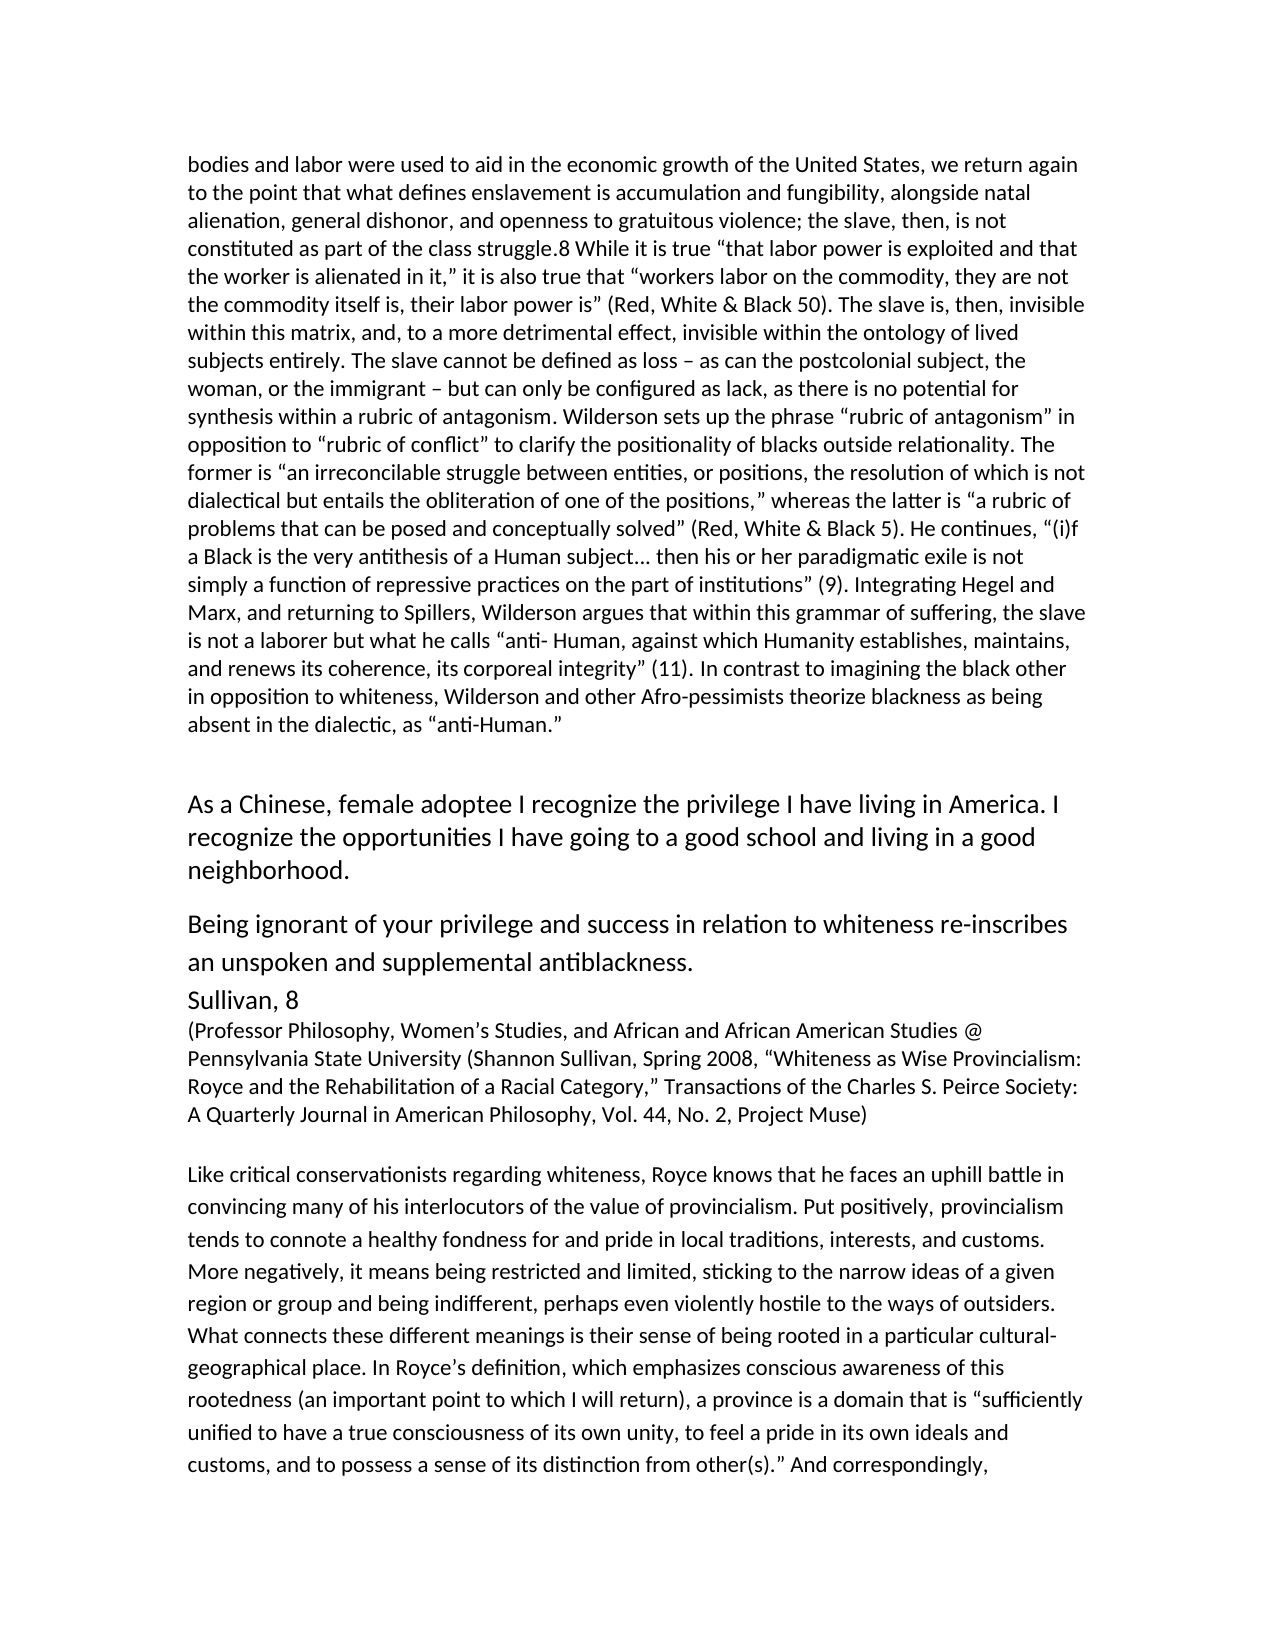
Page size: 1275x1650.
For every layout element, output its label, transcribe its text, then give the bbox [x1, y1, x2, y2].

text (Professor Philosophy, Women’s Studies, and African and African American Studies @ Pennsylvania State University (Shannon Sullivan, Spring 2008, “Whiteness as Wise Provincialism: Royce and the Rehabilitation of a Racial Category,” Transactions of the Charles S. Peirce Society: A Quarterly Journal in American Philosophy, Vol. 44, No. 2, Project Muse) [187, 1016, 1087, 1128]
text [187, 1160, 1087, 1478]
text Sullivan, 8 [187, 983, 1087, 1016]
subtitle As a Chinese, female adoptee I recognize the privilege I have living in America. I recognize the opportunities I have going to a good school and living in a good neighborhood. [187, 787, 1087, 886]
subtitle Being ignorant of your privilege and success in relation to whiteness re-inscribes an unspoken and supplemental antiblackness. [187, 907, 1087, 978]
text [187, 150, 1087, 738]
